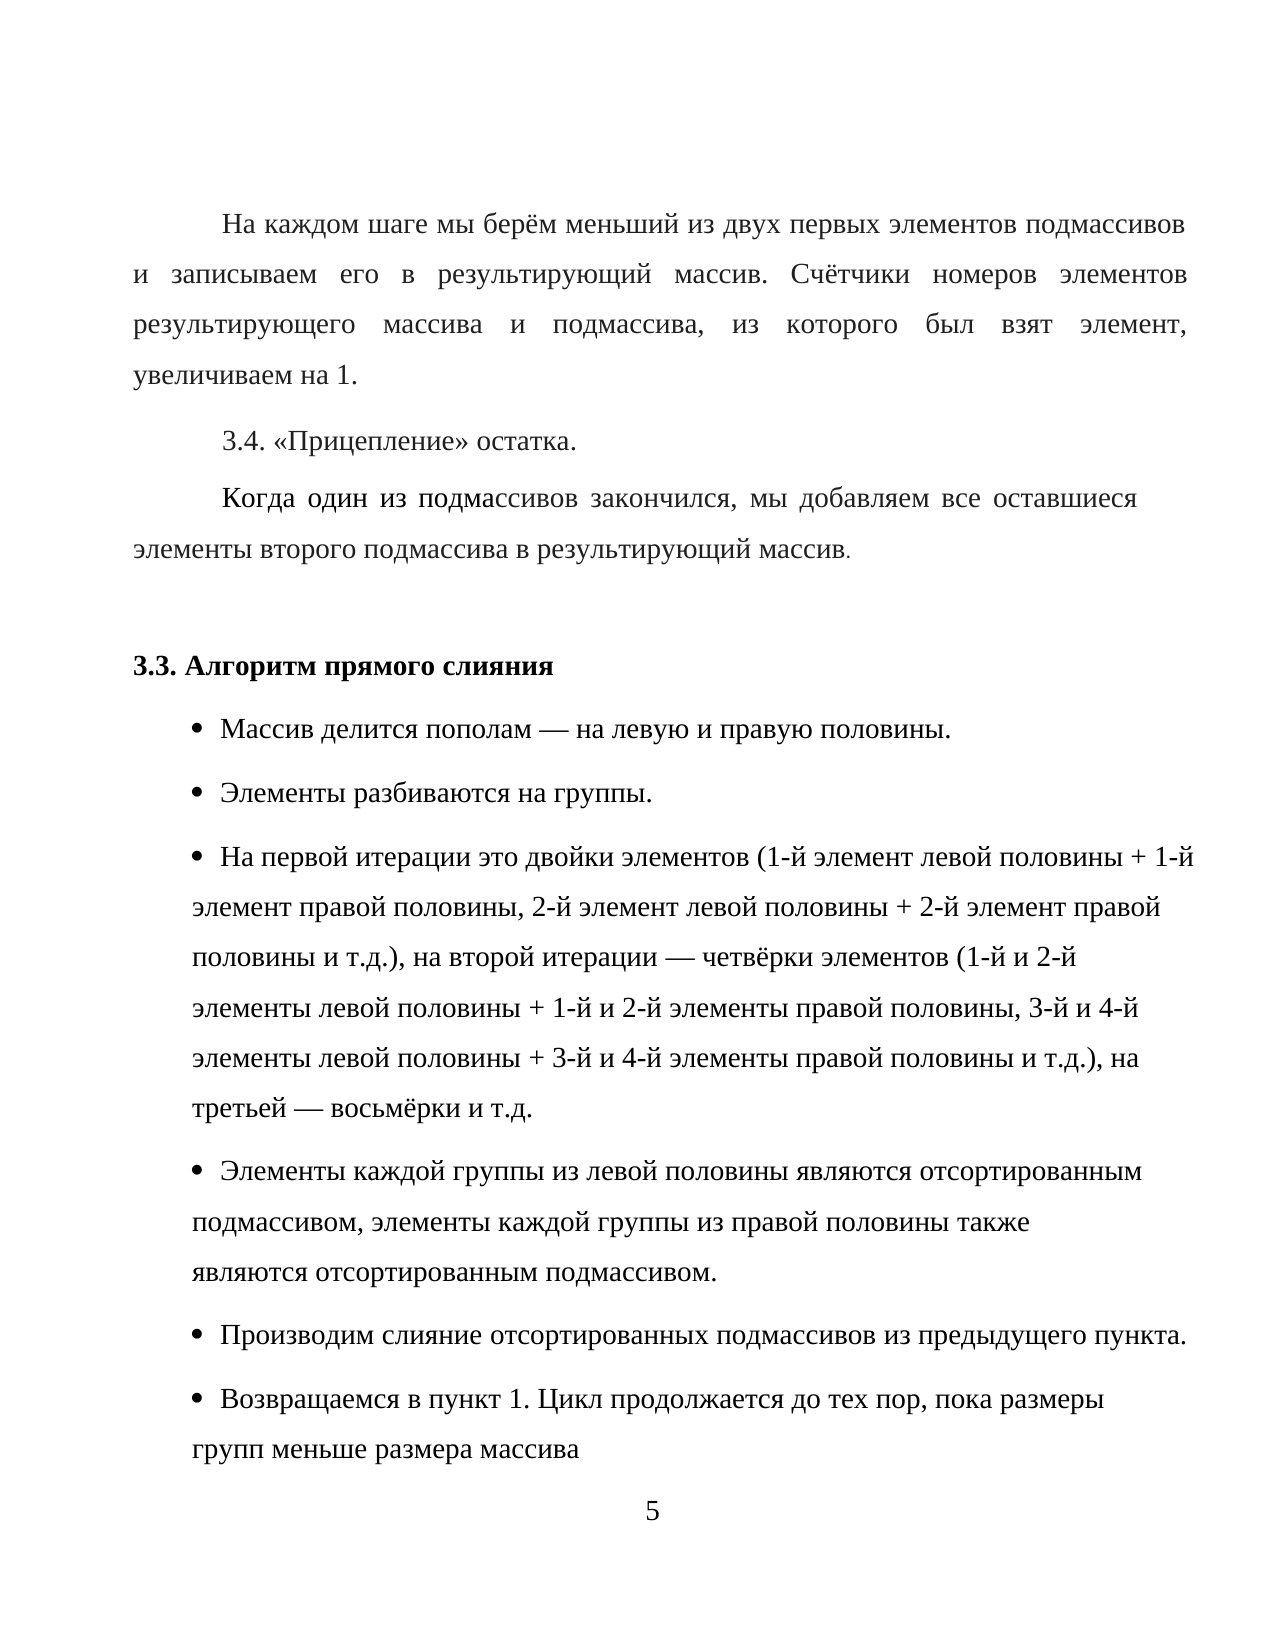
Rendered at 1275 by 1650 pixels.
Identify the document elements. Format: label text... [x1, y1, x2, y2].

list Алгоритм прямого слияния [133, 648, 1260, 682]
list Возвращаемся в пункт 1. Цикл продолжается до тех пор, пока размеры групп меньше размера массива [192, 1381, 1184, 1464]
text Когда один из подмассивов закончился, мы добавляем все оставшиеся элементы второго подмассива в результирующий массив. [133, 481, 1186, 564]
list Элементы каждой группы из левой половины являются отсортированным подмассивом, элементы каждой группы из правой половины также являются отсортированным подмассивом. [192, 1153, 1153, 1288]
list Производим слияние отсортированных подмассивов из предыдущего пункта. [192, 1317, 1260, 1351]
text 3.4. «Прицепление» остатка. [222, 423, 1260, 457]
list Элементы разбиваются на группы. [192, 775, 1260, 808]
text На каждом шаге мы берём меньший из двух первых элементов подмассивов и записываем его в результирующий массив. Счётчики номеров элементов результирующего массива и подмассива, из которого был взят элемент, увеличиваем на 1. [133, 206, 1187, 390]
list Массив делится пополам — на левую и правую половины. [192, 711, 1260, 744]
list На первой итерации это двойки элементов (1-й элемент левой половины + 1-й элемент правой половины, 2-й элемент левой половины + 2-й элемент правой половины и т.д.), на второй итерации — четвёрки элементов (1-й и 2-й элементы левой половины + 1-й и 2-й элементы правой половины, 3-й и 4-й элементы левой половины + 3-й и 4-й элементы правой половины и т.д.), на третьей — восьмёрки и т.д. [192, 839, 1195, 1124]
